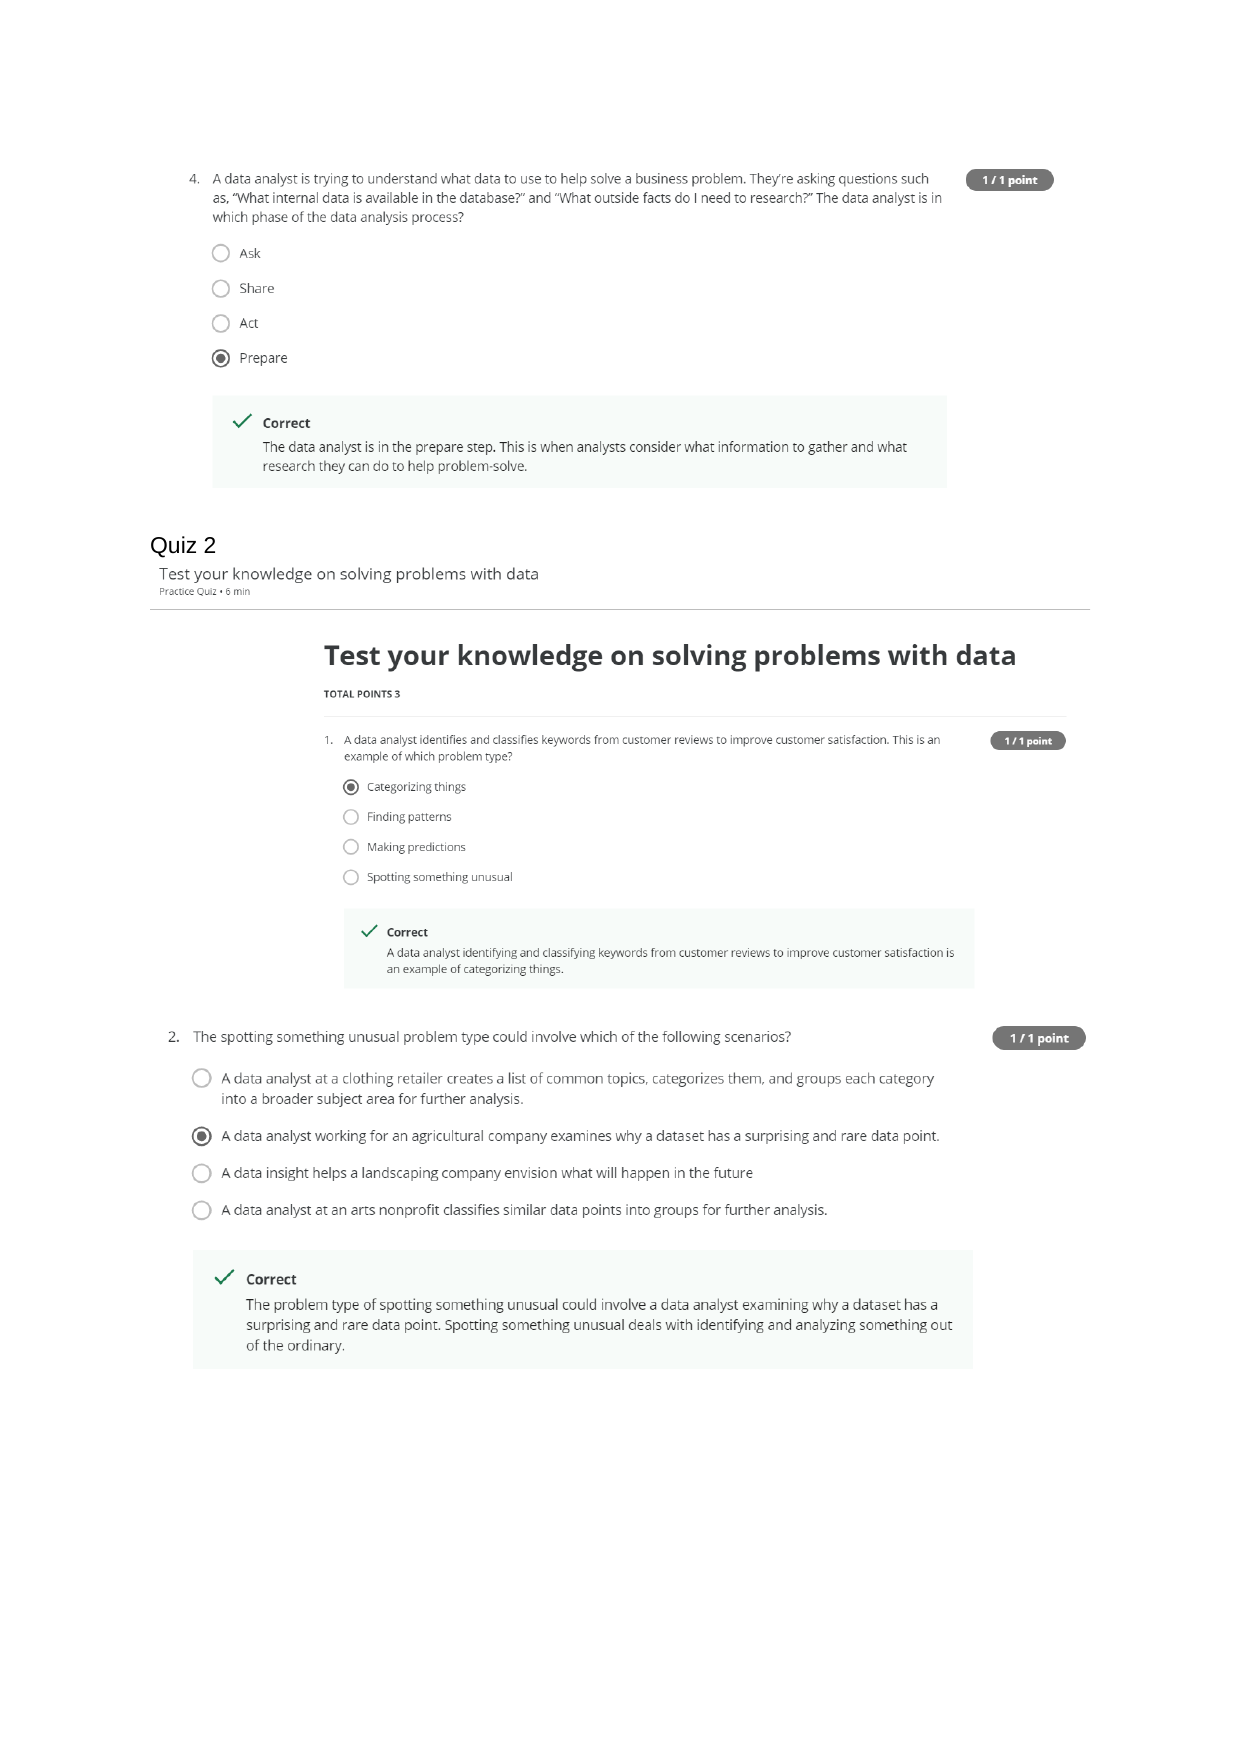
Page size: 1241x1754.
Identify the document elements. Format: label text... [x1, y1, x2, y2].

picture [150, 150, 1091, 498]
text Quiz 2 [150, 532, 1090, 558]
picture [150, 562, 1091, 1011]
picture [150, 1013, 1091, 1377]
